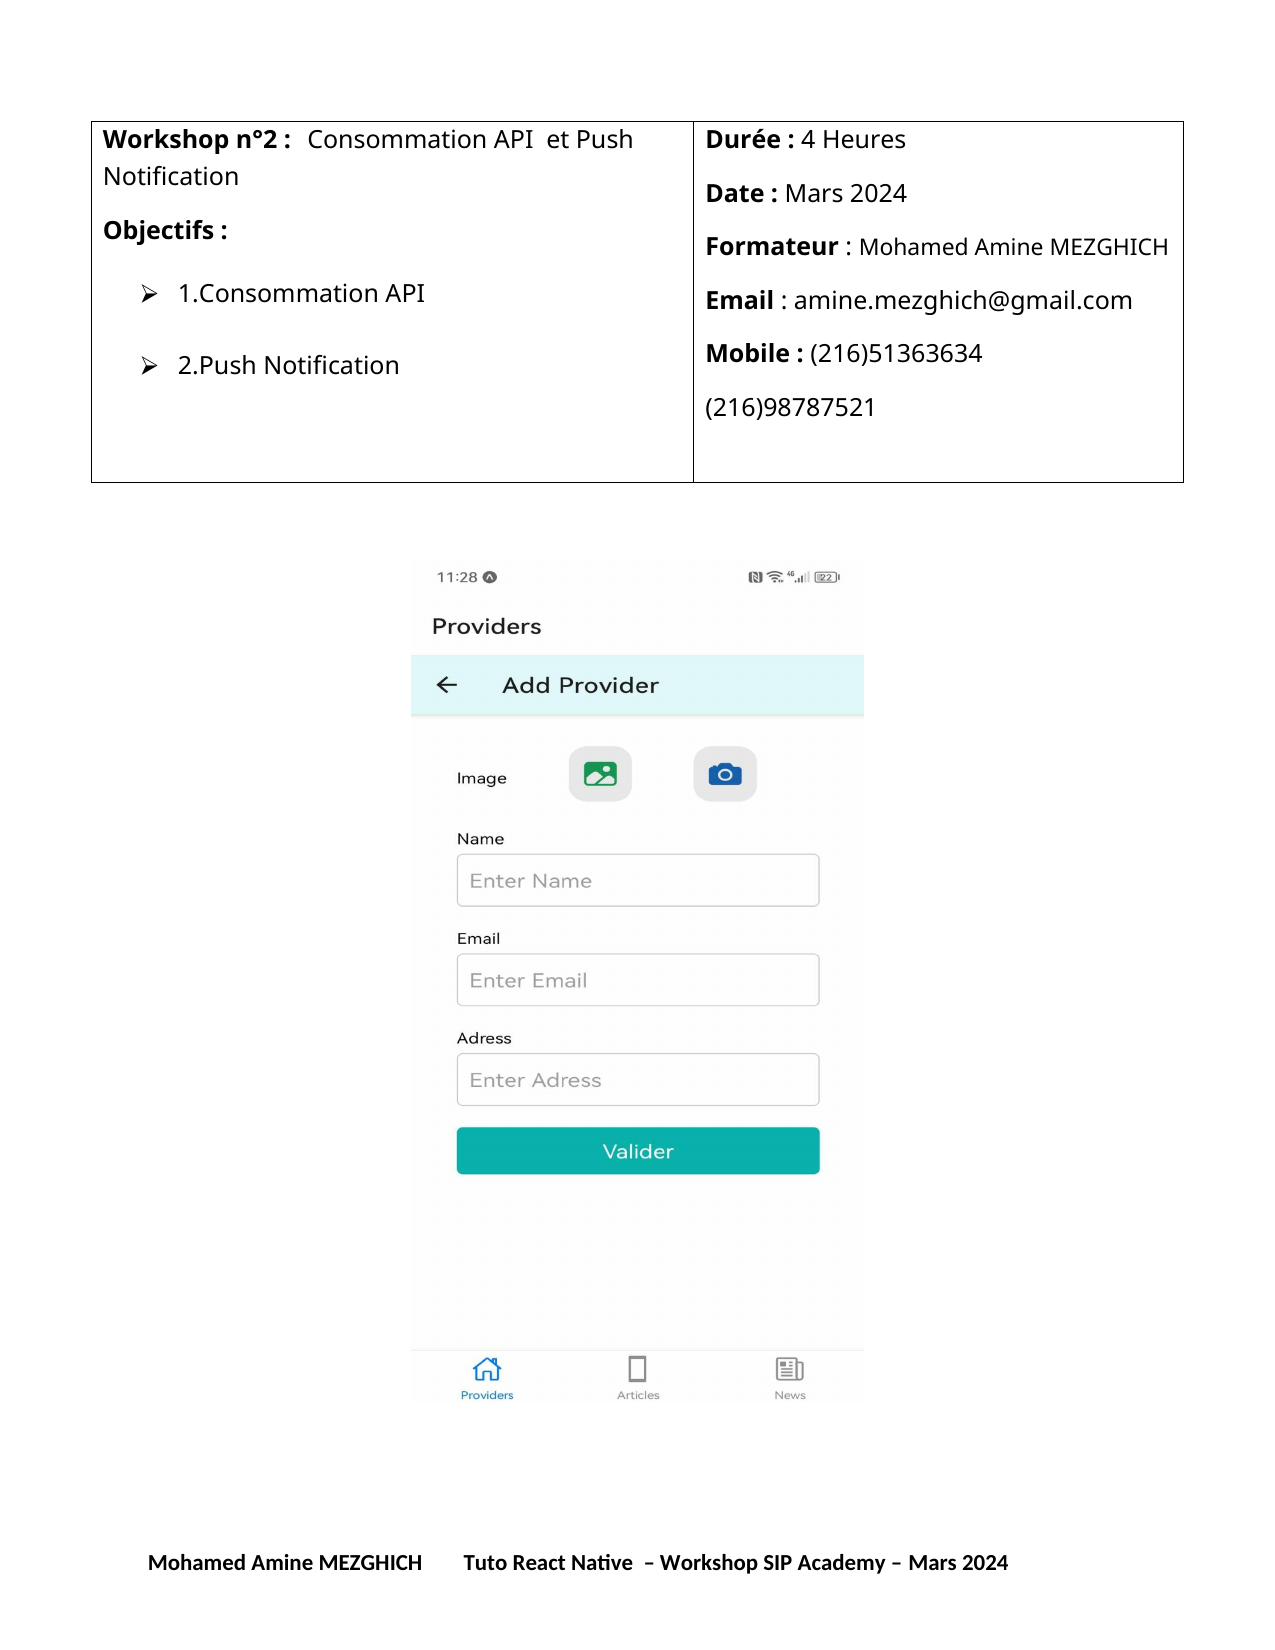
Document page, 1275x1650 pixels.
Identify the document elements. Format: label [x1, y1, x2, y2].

picture [411, 558, 864, 1402]
